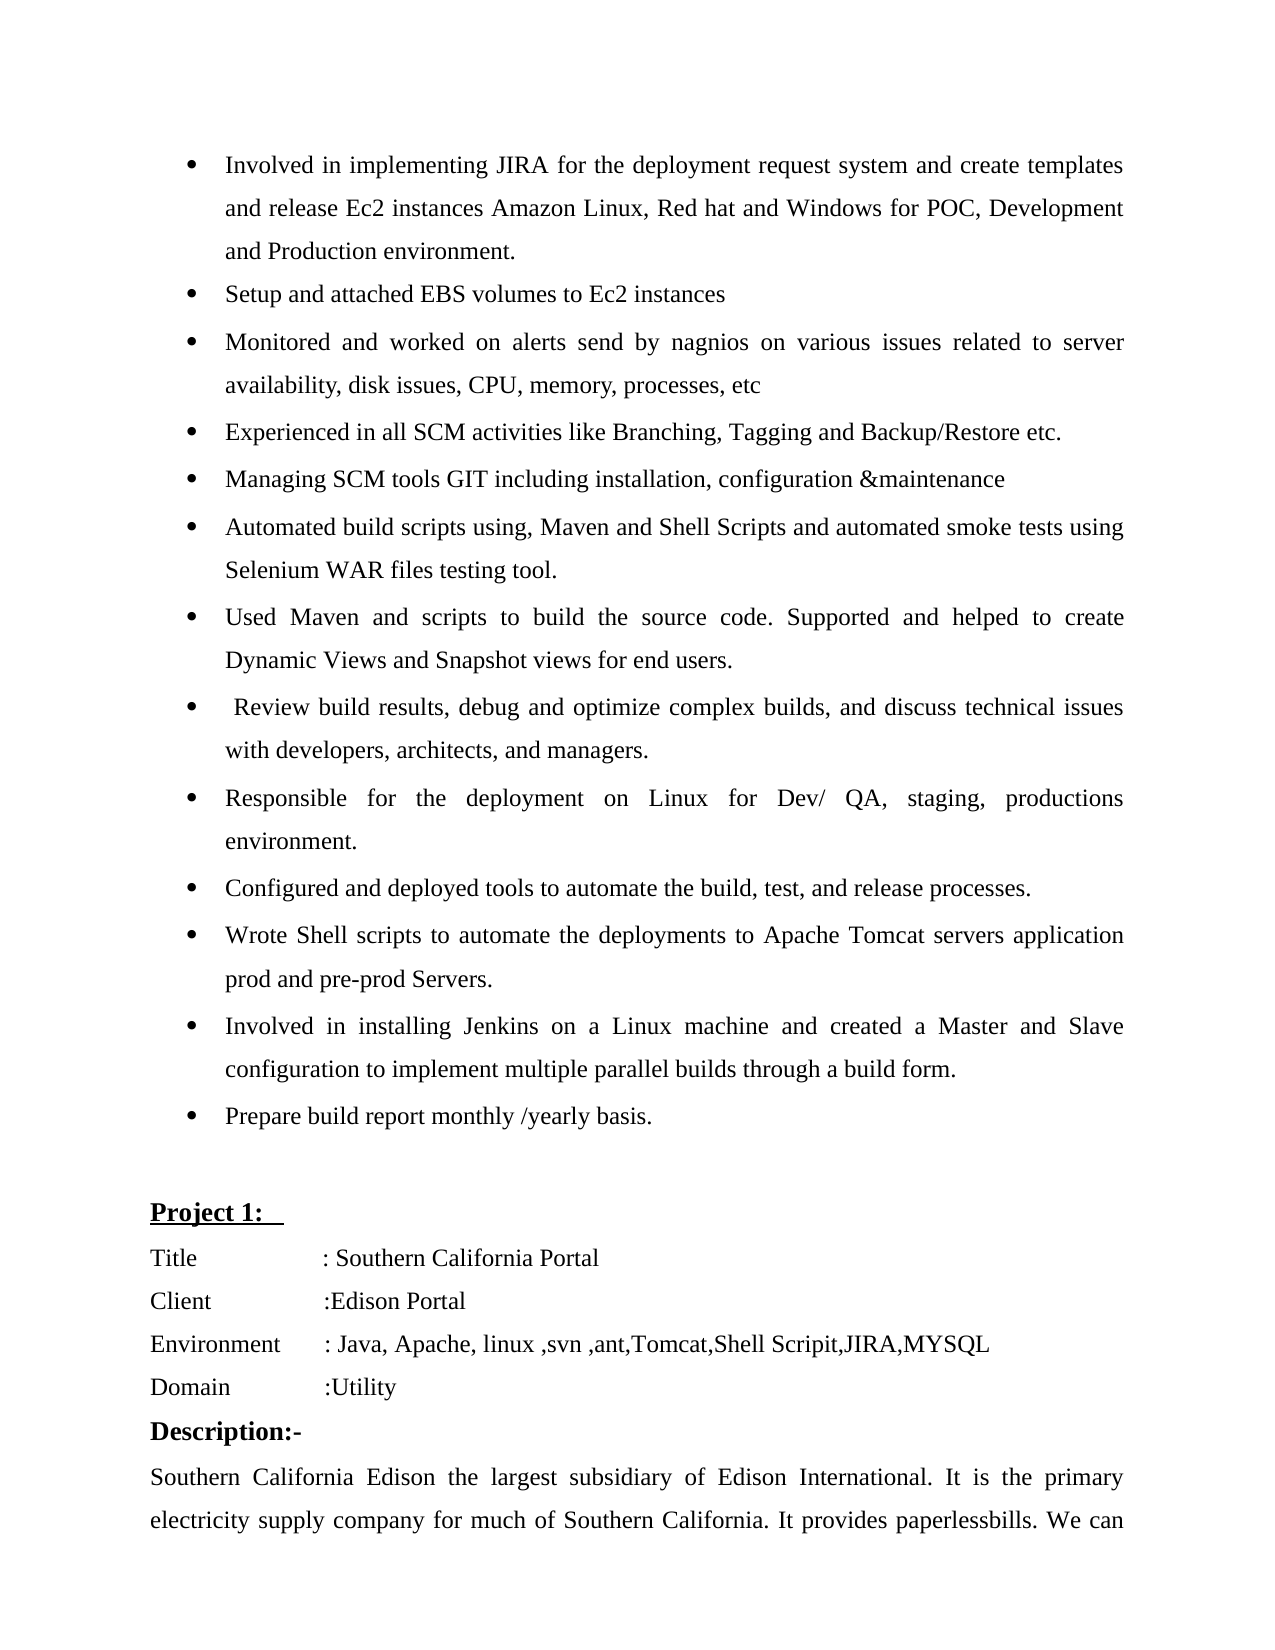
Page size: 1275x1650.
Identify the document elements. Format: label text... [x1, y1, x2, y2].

list Managing SCM tools GIT including installation, configuration &maintenance [187, 464, 1125, 493]
list Responsible for the deployment on Linux for Dev/ QA, staging, productions environment. [187, 783, 1125, 855]
list Involved in implementing JIRA for the deployment request system and create templates and release Ec2 instances Amazon Linux, Red hat and Windows for POC, Development and Production environment. [187, 150, 1125, 265]
text Environment : Java, Apache, linux ,svn ,ant,Tomcat,Shell Scripit,JIRA,MYSQL [150, 1329, 1125, 1358]
text Title : Southern California Portal [150, 1243, 1125, 1271]
list Prepare build report monthly /yearly basis. [187, 1101, 1125, 1130]
list Automated build scripts using, Maven and Shell Scripts and automated smoke tests using Selenium WAR files testing tool. [187, 512, 1125, 583]
text Domain :Utility [150, 1372, 1125, 1401]
list Involved in installing Jenkins on a Linux machine and created a Master and Slave configuration to implement multiple parallel builds through a build form. [187, 1011, 1125, 1083]
list Wrote Shell scripts to automate the deployments to Apache Tomcat servers application prod and pre-prod Servers. [187, 921, 1125, 992]
list Experienced in all SCM activities like Branching, Tagging and Backup/Restore etc. [187, 417, 1125, 446]
list Configured and deployed tools to automate the build, test, and release processes. [187, 873, 1125, 902]
list Used Maven and scripts to build the source code. Supported and helped to create Dynamic Views and Snapshot views for end users. [187, 602, 1125, 674]
list Setup and attached EBS volumes to Ec2 instances [187, 279, 1125, 308]
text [150, 1462, 1125, 1534]
text Project 1: [150, 1196, 1125, 1227]
text Client :Edison Portal [150, 1286, 1125, 1314]
list Monitored and worked on alerts send by nagnios on various issues related to server availability, disk issues, CPU, memory, processes, etc [187, 327, 1125, 398]
list Review build results, debug and optimize complex builds, and discuss technical issues with developers, architects, and managers. [187, 692, 1125, 764]
text Description:- [150, 1415, 1125, 1446]
